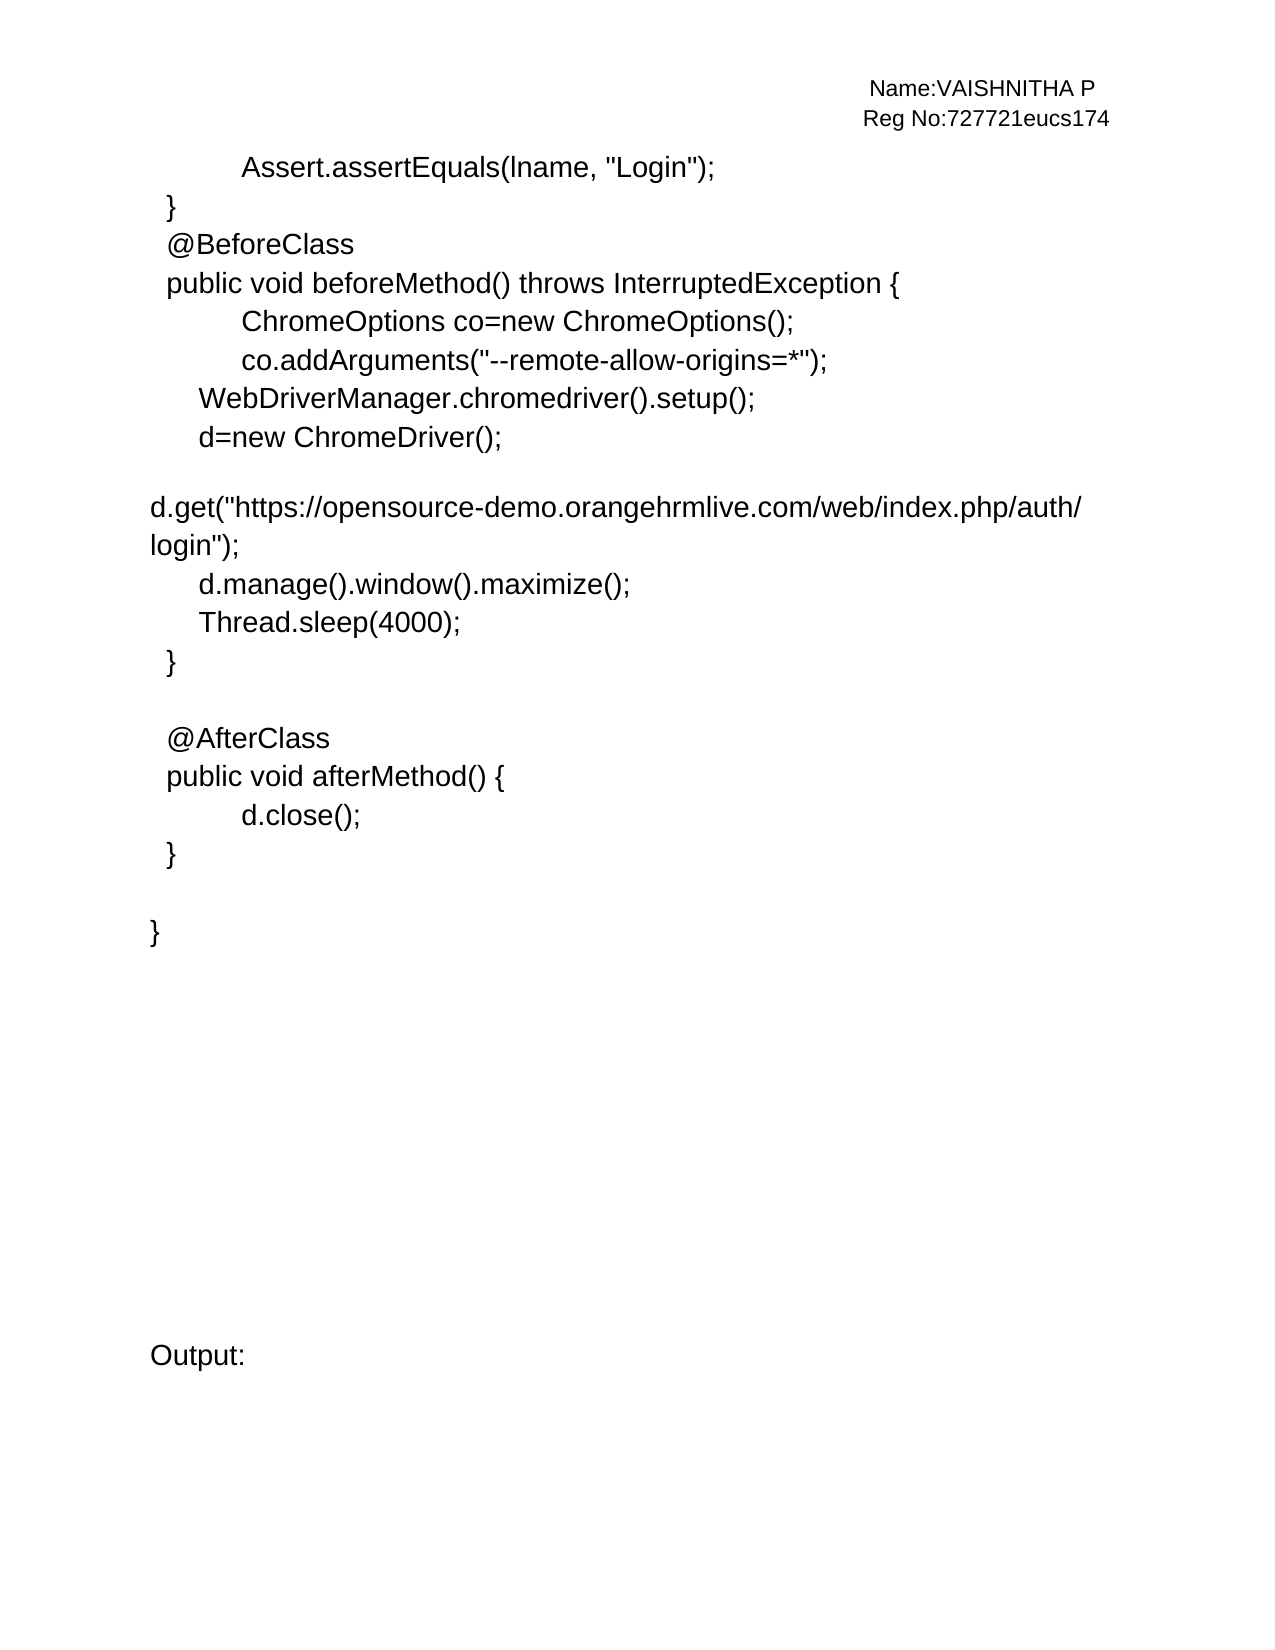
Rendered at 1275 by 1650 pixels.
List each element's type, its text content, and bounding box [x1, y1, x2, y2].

text WebDriverManager.chromedriver().setup(); [150, 381, 1125, 415]
text d.get("https://opensource-demo.orangehrmlive.com/web/index.php/auth/login"); [150, 458, 1125, 562]
text } [150, 837, 1125, 870]
text ChromeOptions co=new ChromeOptions(); [150, 304, 1125, 338]
text @AfterClass [150, 721, 1125, 754]
text public void beforeMethod() throws InterruptedException { [150, 266, 1125, 299]
text } [150, 644, 1125, 677]
text @BeforeClass [150, 227, 1125, 261]
text Output: [150, 1338, 1125, 1371]
text Assert.assertEquals(lname, "Login"); [150, 150, 1125, 183]
text d=new ChromeDriver(); [150, 420, 1125, 453]
text Thread.sleep(4000); [150, 605, 1125, 639]
text d.close(); [150, 798, 1125, 832]
text public void afterMethod() { [150, 759, 1125, 793]
text } [150, 188, 1125, 222]
text co.addArguments("--remote-allow-origins=*"); [150, 343, 1125, 376]
text } [150, 914, 1125, 947]
text d.manage().window().maximize(); [150, 567, 1125, 600]
